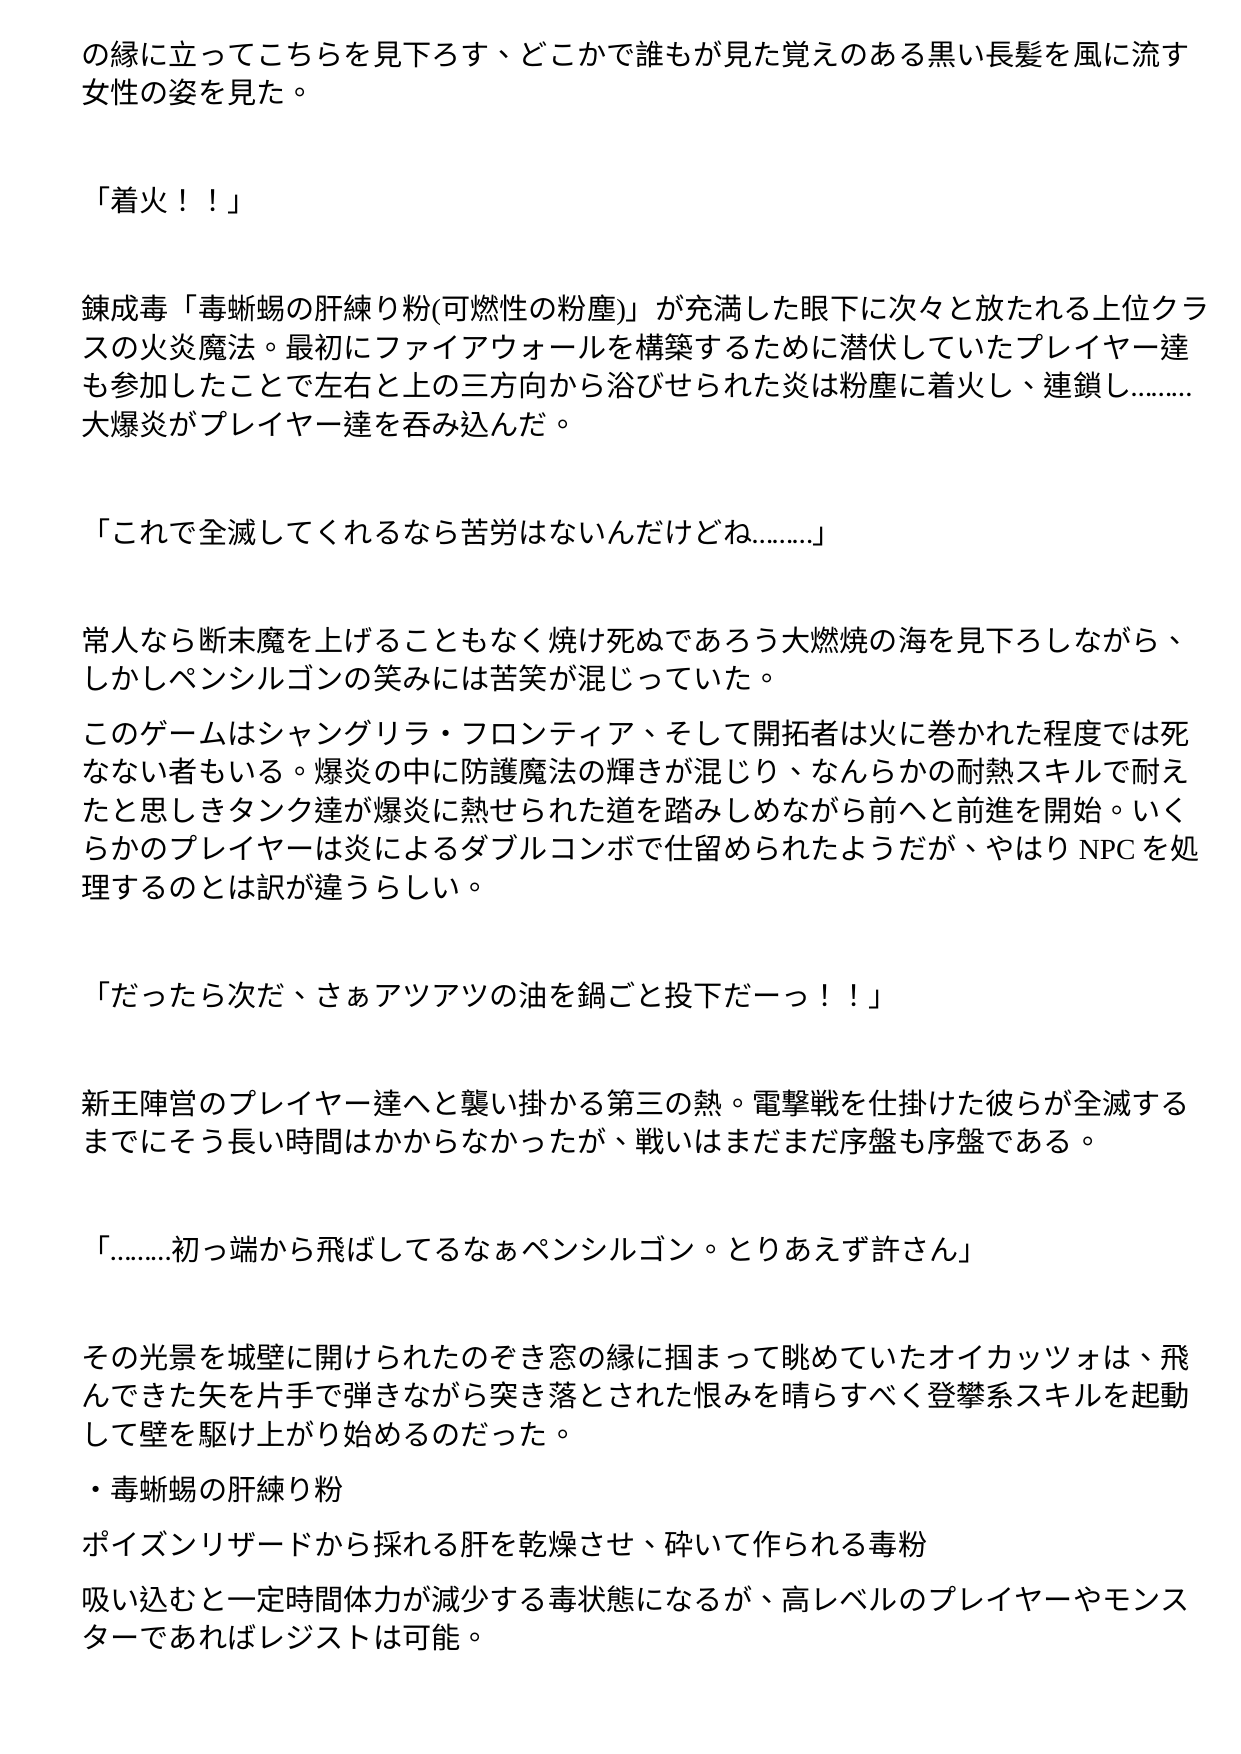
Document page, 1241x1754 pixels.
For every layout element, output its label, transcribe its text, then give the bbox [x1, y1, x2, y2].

text 「だったら次だ、さぁアツアツの油を鍋ごと投下だーっ！！」 [81, 978, 1215, 1013]
text ポイズンリザードから採れる肝を乾燥させ、砕いて作られる毒粉 [81, 1527, 1215, 1563]
text 常人なら断末魔を上げることもなく焼け死ぬであろう大燃焼の海を見下ろしながら、しかしペンシルゴンの笑みには苦笑が混じっていた。 [81, 623, 1215, 697]
text 「………初っ端から飛ばしてるなぁペンシルゴン。とりあえず許さん」 [81, 1232, 1215, 1268]
text 吸い込むと一定時間体力が減少する毒状態になるが、高レベルのプレイヤーやモンスターであればレジストは可能。 [81, 1582, 1215, 1656]
text 新王陣営のプレイヤー達へと襲い掛かる第三の熱。電撃戦を仕掛けた彼らが全滅するまでにそう長い時間はかからなかったが、戦いはまだまだ序盤も序盤である。 [81, 1086, 1215, 1160]
text 「これで全滅してくれるなら苦労はないんだけどね………」 [81, 515, 1215, 550]
text このゲームはシャングリラ・フロンティア、そして開拓者は火に巻かれた程度では死なない者もいる。爆炎の中に防護魔法の輝きが混じり、なんらかの耐熱スキルで耐えたと思しきタンク達が爆炎に熱せられた道を踏みしめながら前へと前進を開始。いくらかのプレイヤーは炎によるダブルコンボで仕留められたようだが、やはりNPCを処理するのとは訳が違うらしい。 [81, 716, 1215, 906]
text 「着火！！」 [81, 183, 1215, 219]
text 錬成毒「毒蜥蜴の肝練り粉(可燃性の粉塵)」が充満した眼下に次々と放たれる上位クラスの火炎魔法。最初にファイアウォールを構築するために潜伏していたプレイヤー達も参加したことで左右と上の三方向から浴びせられた炎は粉塵に着火し、連鎖し………大爆炎がプレイヤー達を吞み込んだ。 [81, 291, 1215, 442]
text その光景を城壁に開けられたのぞき窓の縁に掴まって眺めていたオイカッツォは、飛んできた矢を片手で弾きながら突き落とされた恨みを晴らすべく登攀系スキルを起動して壁を駆け上がり始めるのだった。 [81, 1340, 1215, 1452]
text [81, 37, 1215, 111]
text ・毒蜥蜴の肝練り粉 [81, 1472, 1215, 1508]
